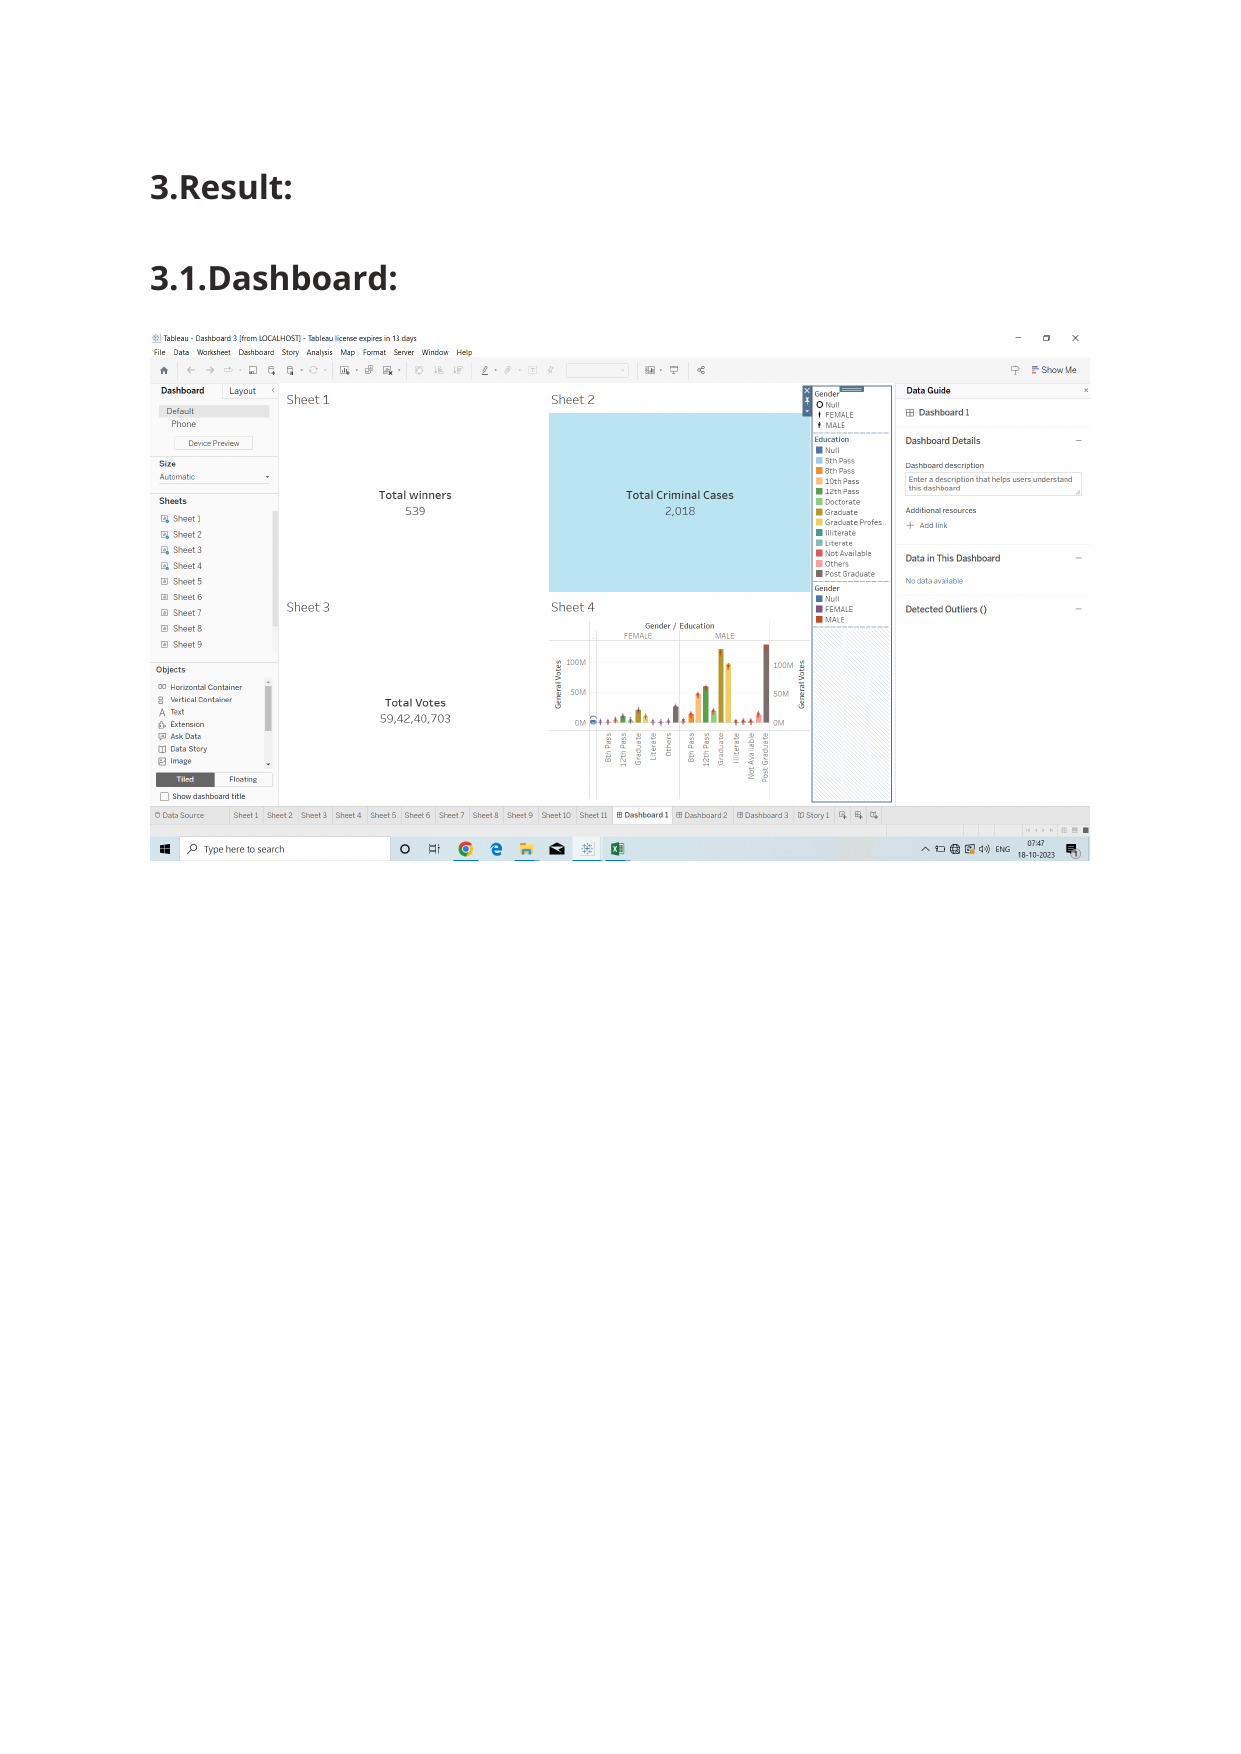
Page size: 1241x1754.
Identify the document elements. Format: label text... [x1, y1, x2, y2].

text 3.1.Dashboard: [150, 241, 1090, 300]
picture [150, 331, 1091, 861]
text 3.Result: [150, 150, 1090, 209]
